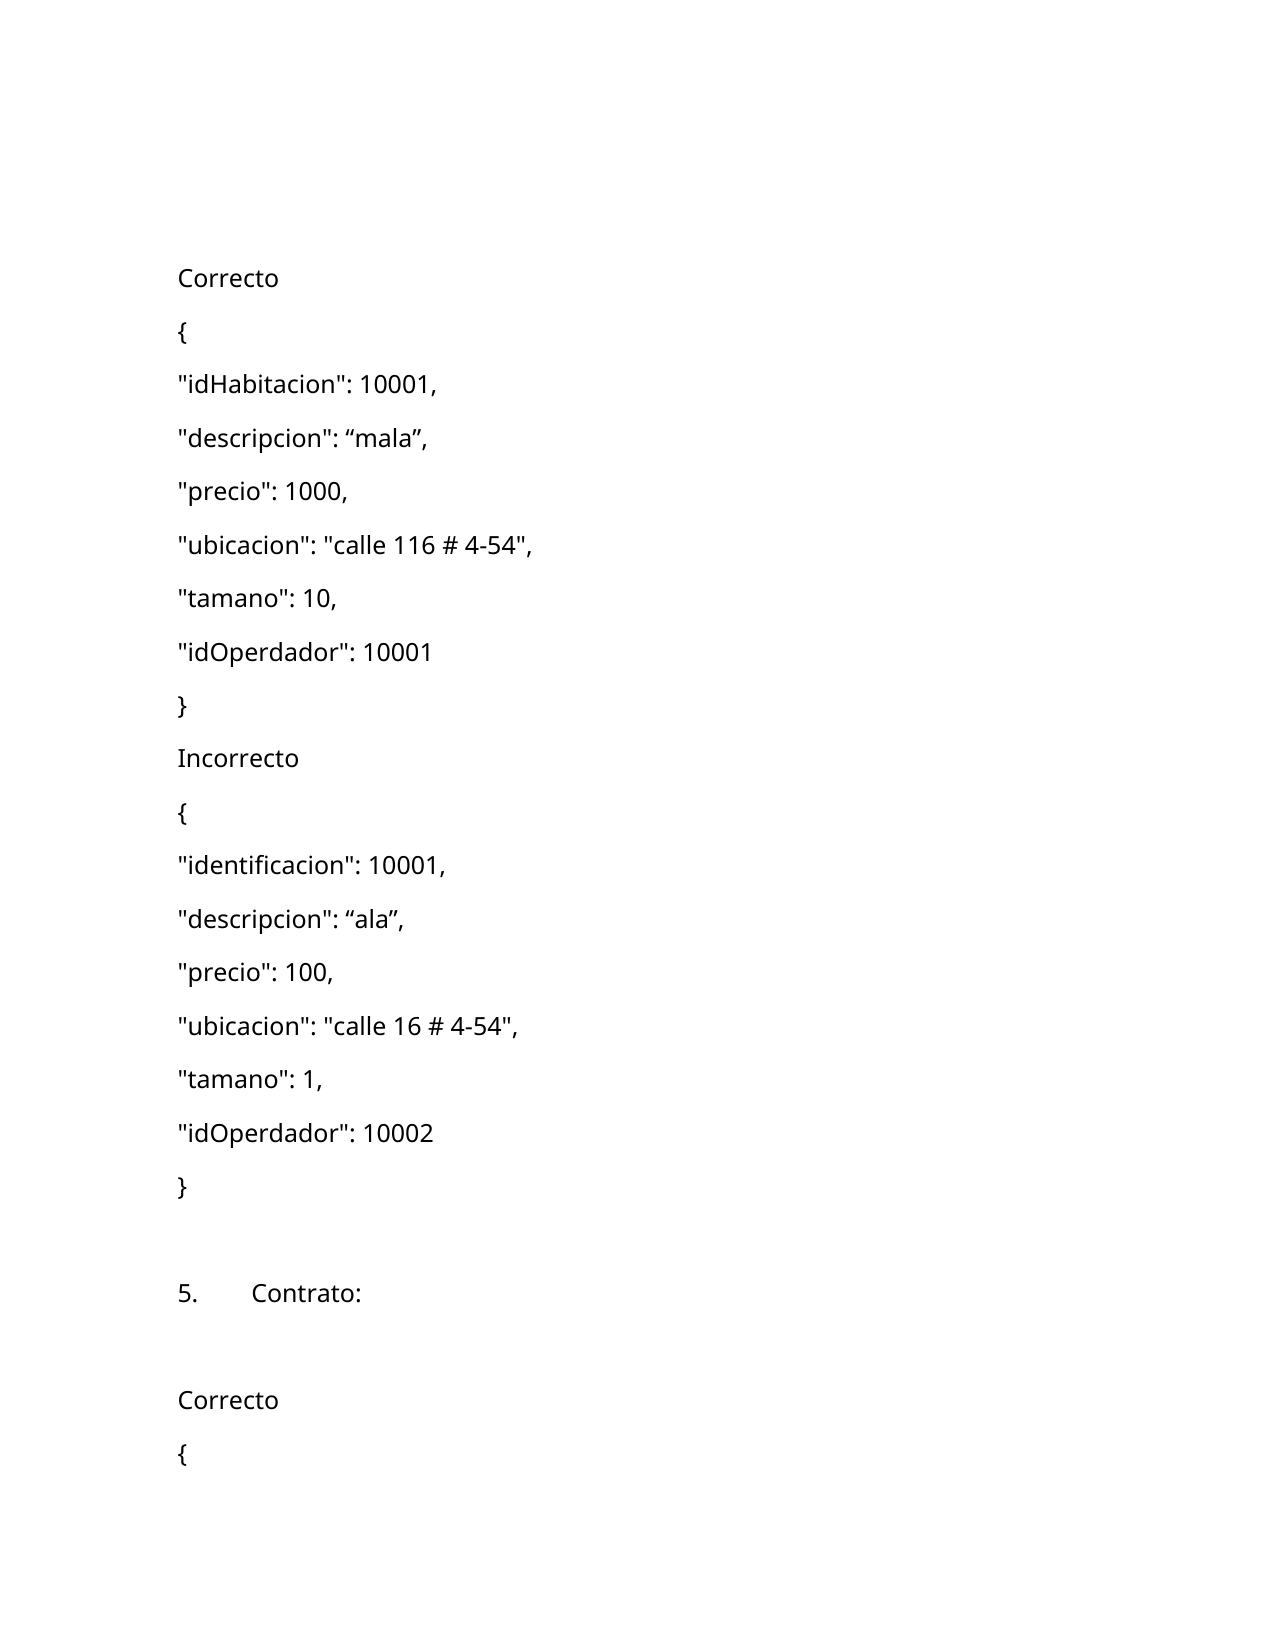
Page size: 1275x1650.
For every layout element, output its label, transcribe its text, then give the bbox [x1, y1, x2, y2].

text "idHabitacion": 10001, [177, 367, 1098, 401]
text "idOperdador": 10002 [177, 1115, 1098, 1149]
text "ubicacion": "calle 116 # 4-54", [177, 527, 1098, 561]
text "tamano": 1, [177, 1062, 1098, 1096]
text "ubicacion": "calle 16 # 4-54", [177, 1008, 1098, 1042]
text "descripcion": “mala”, [177, 421, 1098, 454]
text { [177, 1436, 1098, 1470]
text Correcto [177, 260, 1098, 294]
text "idOperdador": 10001 [177, 634, 1098, 668]
text Correcto [177, 1382, 1098, 1416]
text } [177, 688, 1098, 722]
text { [177, 314, 1098, 348]
text 5. Contrato: [177, 1276, 1098, 1309]
text "precio": 100, [177, 955, 1098, 989]
text { [177, 794, 1098, 829]
text Incorrecto [177, 741, 1098, 775]
text "precio": 1000, [177, 474, 1098, 508]
text "descripcion": “ala”, [177, 901, 1098, 936]
text "tamano": 10, [177, 581, 1098, 615]
text "identificacion": 10001, [177, 848, 1098, 882]
text } [177, 1169, 1098, 1203]
